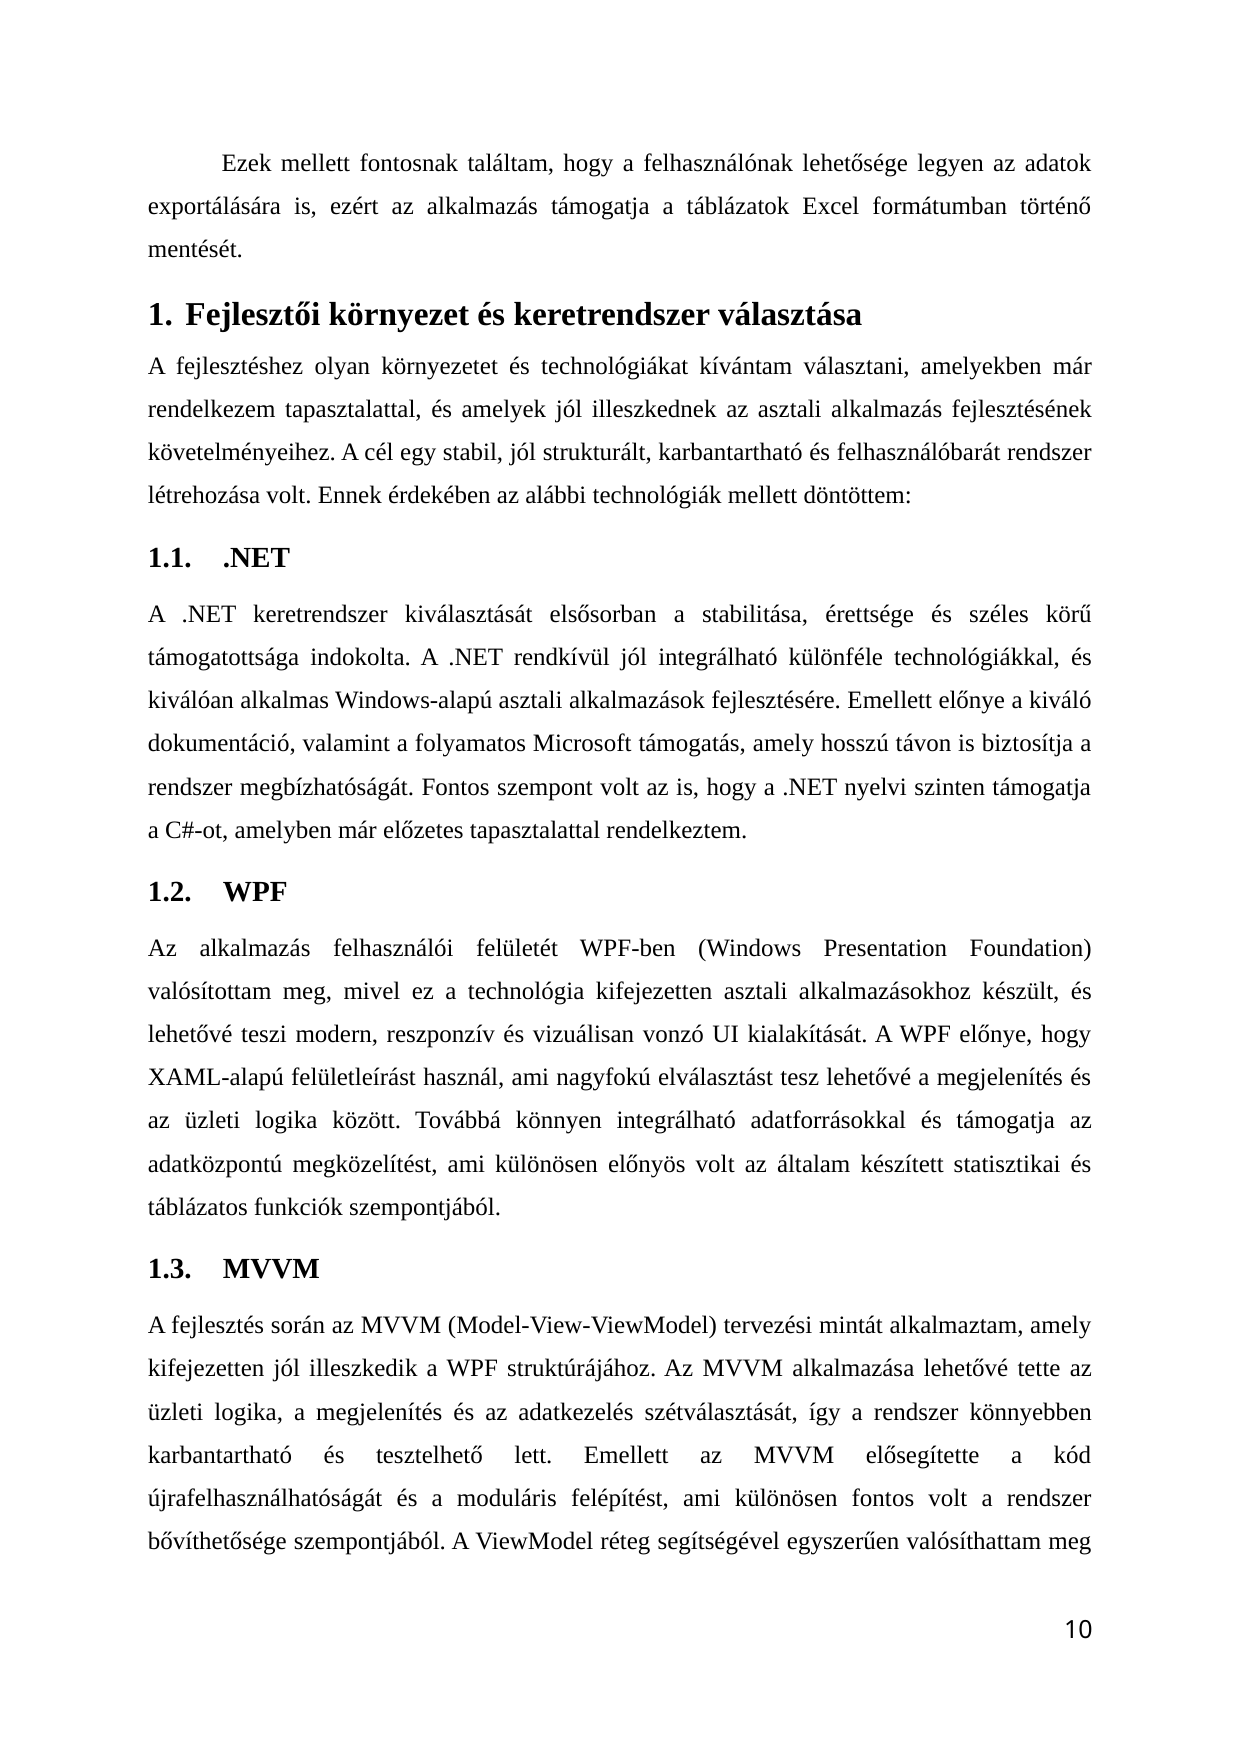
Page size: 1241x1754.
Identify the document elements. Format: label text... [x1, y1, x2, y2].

list Fejlesztői környezet és keretrendszer választása [148, 294, 1092, 332]
subtitle MVVM [148, 1252, 1092, 1285]
list A fejlesztéshez olyan környezetet és technológiákat kívántam választani, amelyekben már rendelkezem tapasztalattal, és amelyek jól illeszkednek az asztali alkalmazás fejlesztésének követelményeihez. A cél egy stabil, jól strukturált, karbantartható és felhasználóbarát rendszer létrehozása volt. Ennek érdekében az alábbi technológiák mellett döntöttem: [148, 351, 1092, 509]
text A .NET keretrendszer kiválasztását elsősorban a stabilitása, érettsége és széles körű támogatottsága indokolta. A .NET rendkívül jól integrálható különféle technológiákkal, és kiválóan alkalmas Windows-alapú asztali alkalmazások fejlesztésére. Emellett előnye a kiváló dokumentáció, valamint a folyamatos Microsoft támogatás, amely hosszú távon is biztosítja a rendszer megbízhatóságát. Fontos szempont volt az is, hogy a .NET nyelvi szinten támogatja a C#-ot, amelyben már előzetes tapasztalattal rendelkeztem. [148, 599, 1092, 843]
subtitle WPF [148, 874, 1092, 908]
text Az alkalmazás felhasználói felületét WPF-ben (Windows Presentation Foundation) valósítottam meg, mivel ez a technológia kifejezetten asztali alkalmazásokhoz készült, és lehetővé teszi modern, reszponzív és vizuálisan vonzó UI kialakítását. A WPF előnye, hogy XAML-alapú felületleírást használ, ami nagyfokú elválasztást tesz lehetővé a megjelenítés és az üzleti logika között. Továbbá könnyen integrálható adatforrásokkal és támogatja az adatközpontú megközelítést, ami különösen előnyös volt az általam készített statisztikai és táblázatos funkciók szempontjából. [148, 933, 1092, 1221]
text Ezek mellett fontosnak találtam, hogy a felhasználónak lehetősége legyen az adatok exportálására is, ezért az alkalmazás támogatja a táblázatok Excel formátumban történő mentését. [148, 148, 1092, 263]
subtitle .NET [148, 540, 1092, 574]
